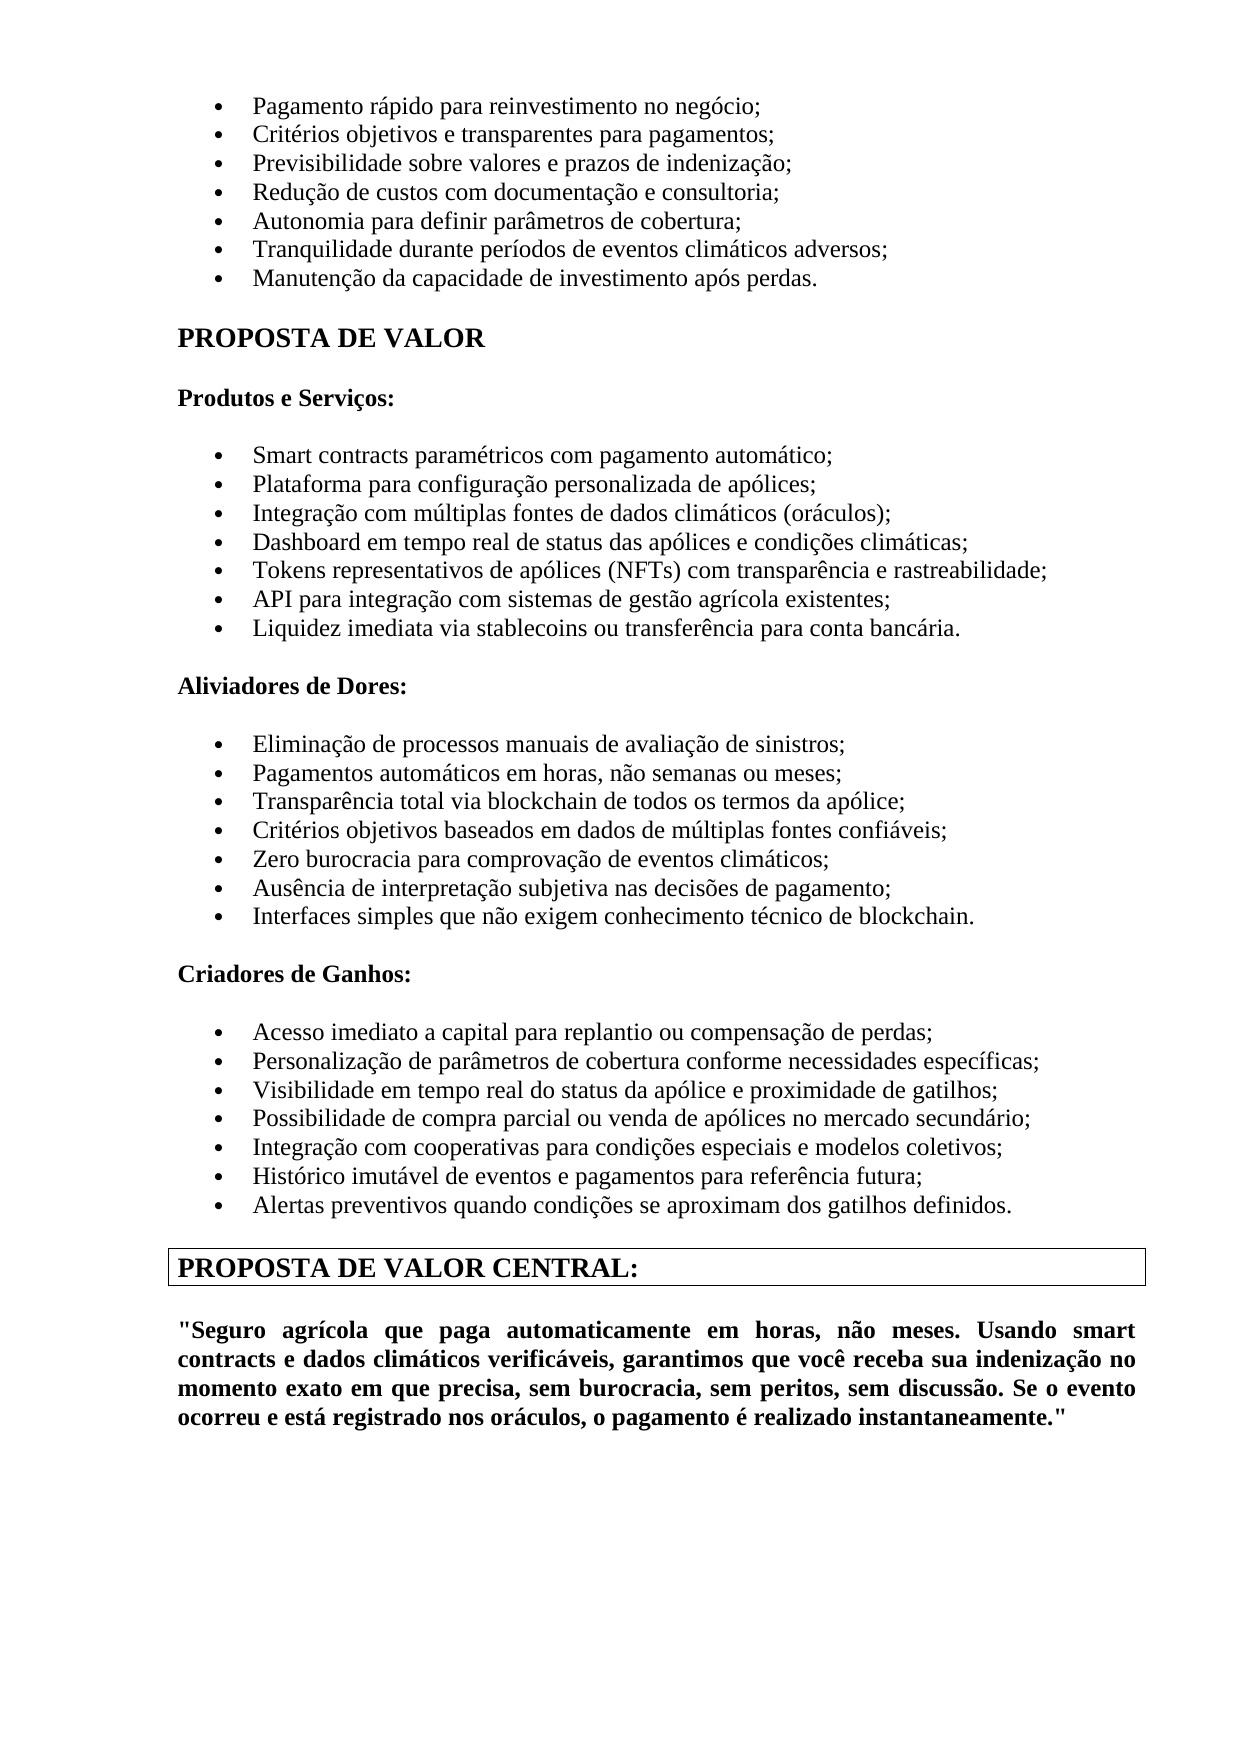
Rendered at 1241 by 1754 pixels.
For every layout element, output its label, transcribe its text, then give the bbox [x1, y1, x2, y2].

text "Seguro agrícola que paga automaticamente em horas, não meses. Usando smart contracts e dados climáticos verificáveis, garantimos que você receba sua indenização no momento exato em que precisa, sem burocracia, sem peritos, sem discussão. Se o evento ocorreu e está registrado nos oráculos, o pagamento é realizado instantaneamente." [177, 1316, 1137, 1431]
list Zero burocracia para comprovação de eventos climáticos; [215, 844, 1137, 873]
list Interfaces simples que não exigem conhecimento técnico de blockchain. [215, 901, 1137, 930]
text PROPOSTA DE VALOR CENTRAL: [169, 1249, 1145, 1285]
list Redução de custos com documentação e consultoria; [215, 177, 1137, 206]
list Plataforma para configuração personalizada de apólices; [215, 469, 1137, 498]
list Acesso imediato a capital para replantio ou compensação de perdas; [215, 1017, 1137, 1046]
list Critérios objetivos e transparentes para pagamentos; [215, 119, 1137, 148]
list Transparência total via blockchain de todos os termos da apólice; [215, 786, 1137, 815]
text Aliviadores de Dores: [177, 671, 1137, 700]
list Critérios objetivos baseados em dados de múltiplas fontes confiáveis; [215, 815, 1137, 844]
list Pagamento rápido para reinvestimento no negócio; [215, 91, 1137, 119]
list Dashboard em tempo real de status das apólices e condições climáticas; [215, 527, 1137, 556]
list Smart contracts paramétricos com pagamento automático; [215, 441, 1137, 469]
text Produtos e Serviços: [177, 383, 1137, 411]
text PROPOSTA DE VALOR [177, 321, 1137, 353]
list Tokens representativos de apólices (NFTs) com transparência e rastreabilidade; [215, 556, 1137, 584]
list Personalização de parâmetros de cobertura conforme necessidades específicas; [215, 1046, 1137, 1075]
list Histórico imutável de eventos e pagamentos para referência futura; [215, 1161, 1137, 1190]
list API para integração com sistemas de gestão agrícola existentes; [215, 584, 1137, 613]
list Ausência de interpretação subjetiva nas decisões de pagamento; [215, 873, 1137, 901]
list Previsibilidade sobre valores e prazos de indenização; [215, 148, 1137, 177]
list Pagamentos automáticos em horas, não semanas ou meses; [215, 758, 1137, 786]
list Possibilidade de compra parcial ou venda de apólices no mercado secundário; [215, 1103, 1137, 1132]
list Integração com múltiplas fontes de dados climáticos (oráculos); [215, 498, 1137, 527]
list Tranquilidade durante períodos de eventos climáticos adversos; [215, 234, 1137, 263]
list Alertas preventivos quando condições se aproximam dos gatilhos definidos. [215, 1190, 1137, 1218]
list Liquidez imediata via stablecoins ou transferência para conta bancária. [215, 613, 1137, 642]
list Manutenção da capacidade de investimento após perdas. [215, 263, 1137, 292]
list Integração com cooperativas para condições especiais e modelos coletivos; [215, 1132, 1137, 1161]
list Autonomia para definir parâmetros de cobertura; [215, 206, 1137, 234]
list Eliminação de processos manuais de avaliação de sinistros; [215, 729, 1137, 758]
list Visibilidade em tempo real do status da apólice e proximidade de gatilhos; [215, 1075, 1137, 1103]
text Criadores de Ganhos: [177, 959, 1137, 988]
